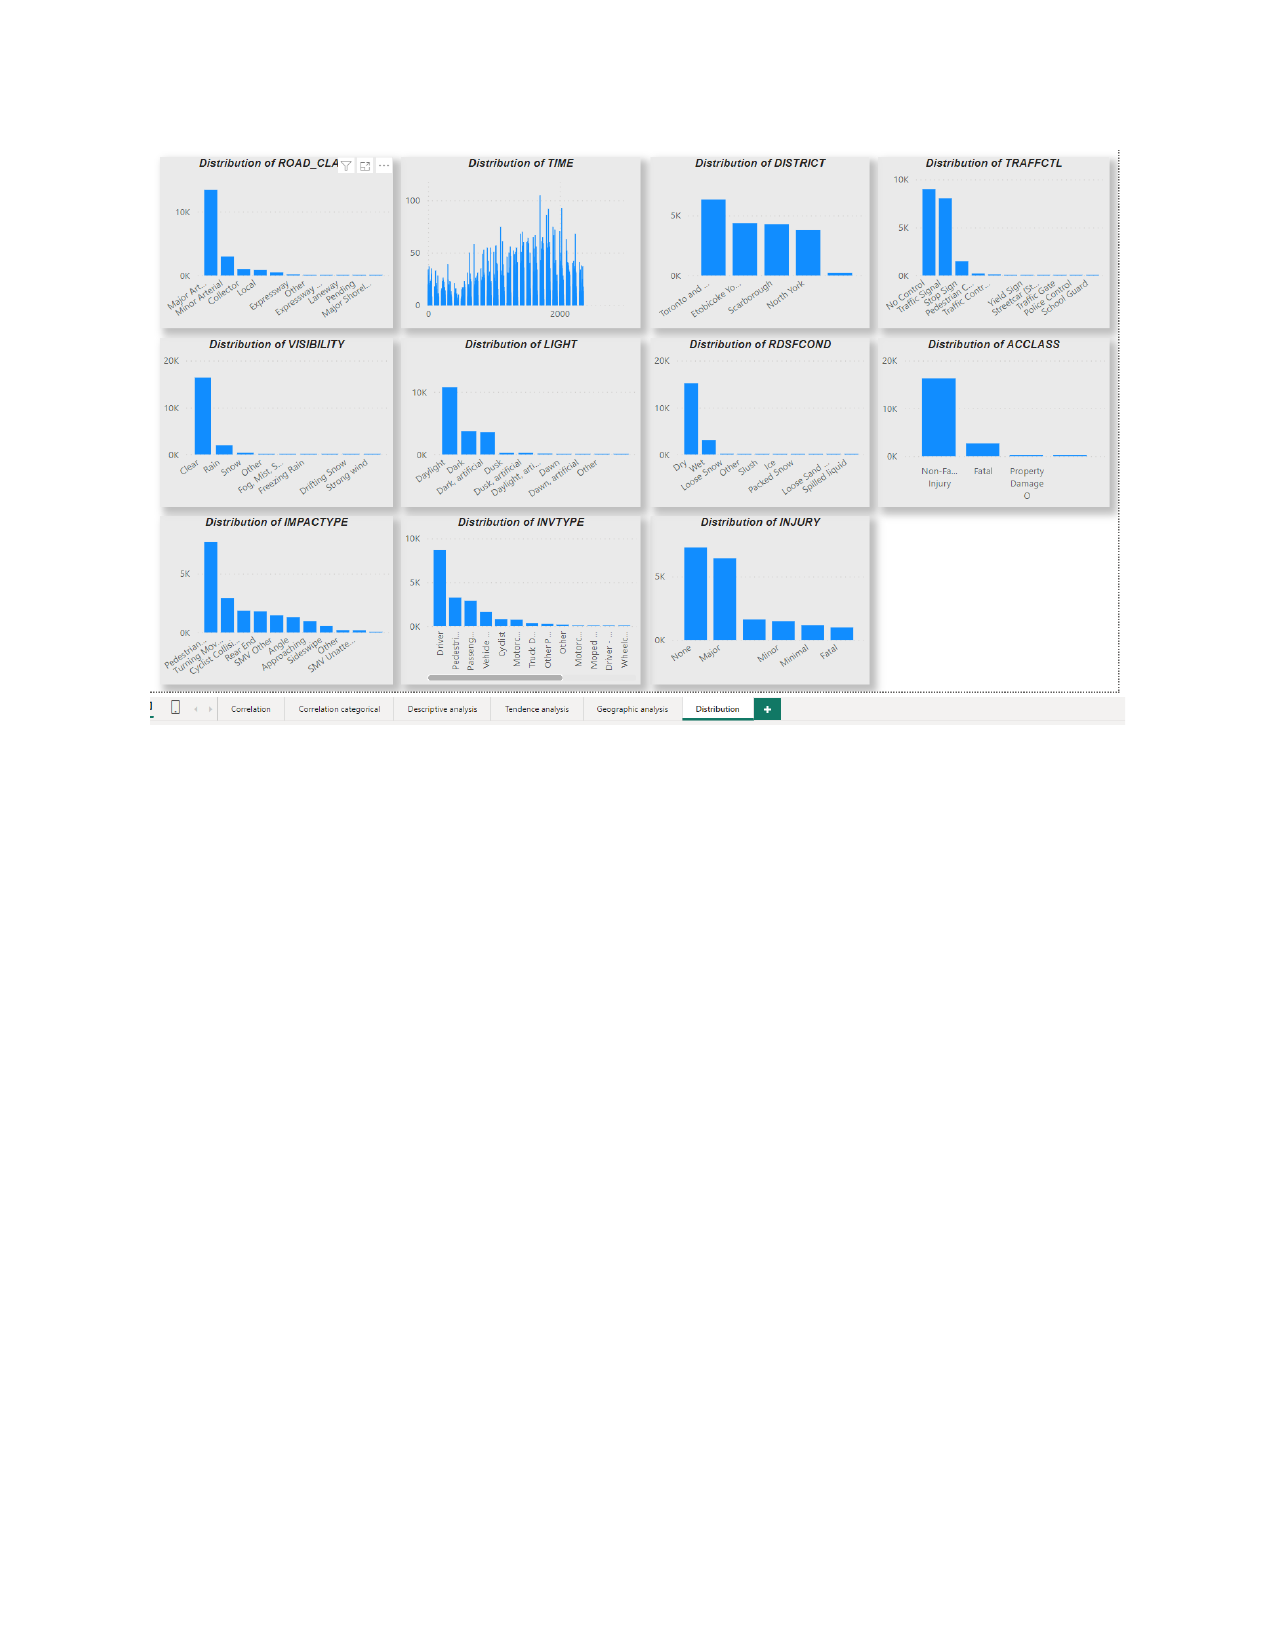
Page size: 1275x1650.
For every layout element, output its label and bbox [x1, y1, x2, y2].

picture [150, 150, 1125, 725]
